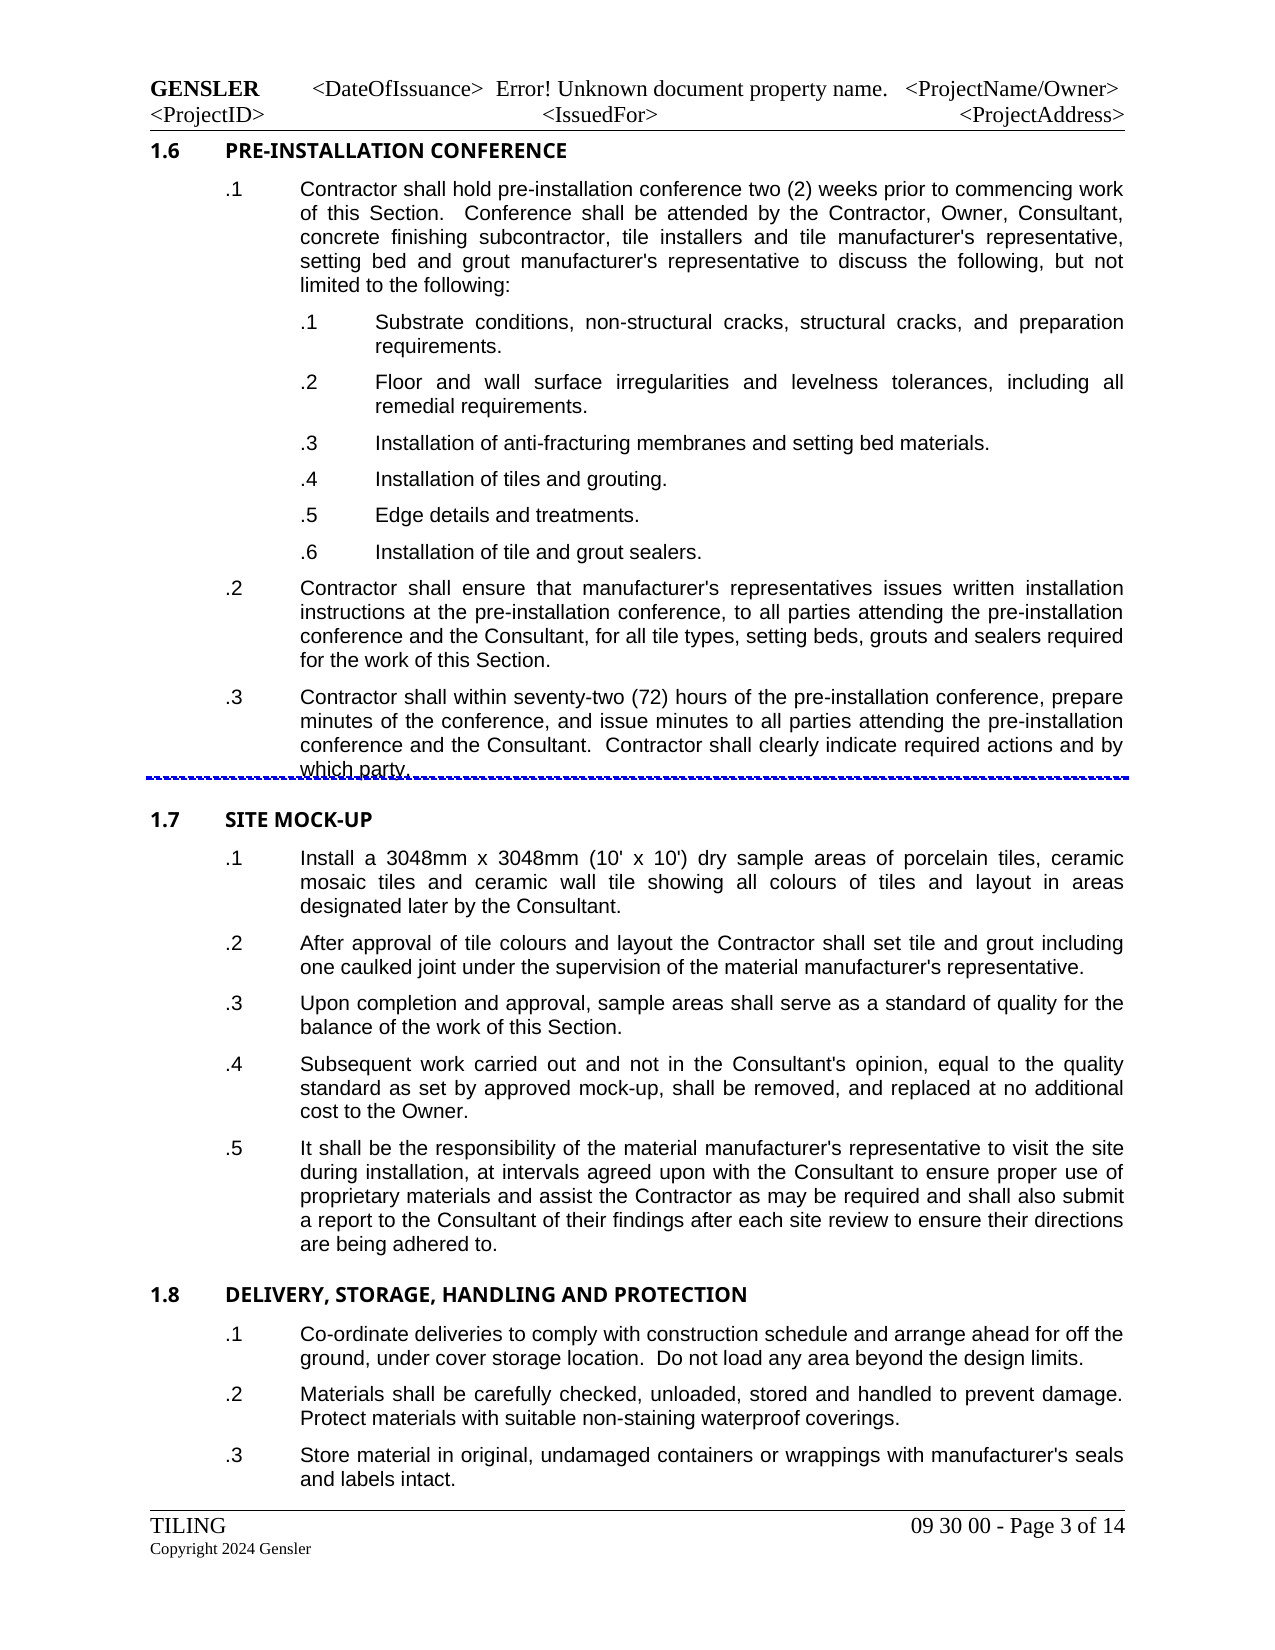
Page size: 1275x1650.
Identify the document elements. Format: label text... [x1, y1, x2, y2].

list Contractor shall ensure that manufacturer's representatives issues written installation instructions at the pre-installation conference, to all parties attending the pre-installation conference and the Consultant, for all tile types, setting beds, grouts and sealers required for the work of this Section. [225, 576, 1125, 672]
list Floor and wall surface irregularities and levelness tolerances, including all remedial requirements. [300, 370, 1125, 418]
list After approval of tile colours and layout the Contractor shall set tile and grout including one caulked joint under the supervision of the material manufacturer's representative. [225, 931, 1125, 978]
list Edge details and treatments. [300, 503, 1125, 527]
list Store material in original, undamaged containers or wrappings with manufacturer's seals and labels intact. [225, 1442, 1125, 1490]
list SITE MOCK-UP [150, 805, 1125, 834]
list Contractor shall within seventy-two (72) hours of the pre-installation conference, prepare minutes of the conference, and issue minutes to all parties attending the pre-installation conference and the Consultant. Contractor shall clearly indicate required actions and by which party. [225, 684, 1125, 780]
list DELIVERY, STORAGE, HANDLING AND PROTECTION [150, 1281, 1125, 1309]
list Installation of anti-fracturing membranes and setting bed materials. [300, 430, 1125, 454]
list Upon completion and approval, sample areas shall serve as a standard of quality for the balance of the work of this Section. [225, 991, 1125, 1039]
list PRE-INSTALLATION CONFERENCE [150, 136, 1125, 165]
list Installation of tiles and grouting. [300, 467, 1125, 491]
list It shall be the responsibility of the material manufacturer's representative to visit the site during installation, at intervals agreed upon with the Consultant to ensure proper use of proprietary materials and assist the Contractor as may be required and shall also submit a report to the Consultant of their findings after each site review to ensure their directions are being adhered to. [225, 1136, 1125, 1256]
list Co-ordinate deliveries to comply with construction schedule and arrange ahead for off the ground, under cover storage location. Do not load any area beyond the design limits. [225, 1322, 1125, 1369]
list Installation of tile and grout sealers. [300, 540, 1125, 564]
list Substrate conditions, non-structural cracks, structural cracks, and preparation requirements. [300, 309, 1125, 357]
list Install a 3048mm x 3048mm (10' x 10') dry sample areas of porcelain tiles, ceramic mosaic tiles and ceramic wall tile showing all colours of tiles and layout in areas designated later by the Consultant. [225, 846, 1125, 918]
list Subsequent work carried out and not in the Consultant's opinion, equal to the quality standard as set by approved mock-up, shall be removed, and replaced at no additional cost to the Owner. [225, 1051, 1125, 1123]
list Materials shall be carefully checked, unloaded, stored and handled to prevent damage. Protect materials with suitable non-staining waterproof coverings. [225, 1382, 1125, 1430]
list Contractor shall hold pre-installation conference two (2) weeks prior to commencing work of this Section. Conference shall be attended by the Contractor, Owner, Consultant, concrete finishing subcontractor, tile installers and tile manufacturer's representative, setting bed and grout manufacturer's representative to discuss the following, but not limited to the following: [225, 177, 1125, 297]
